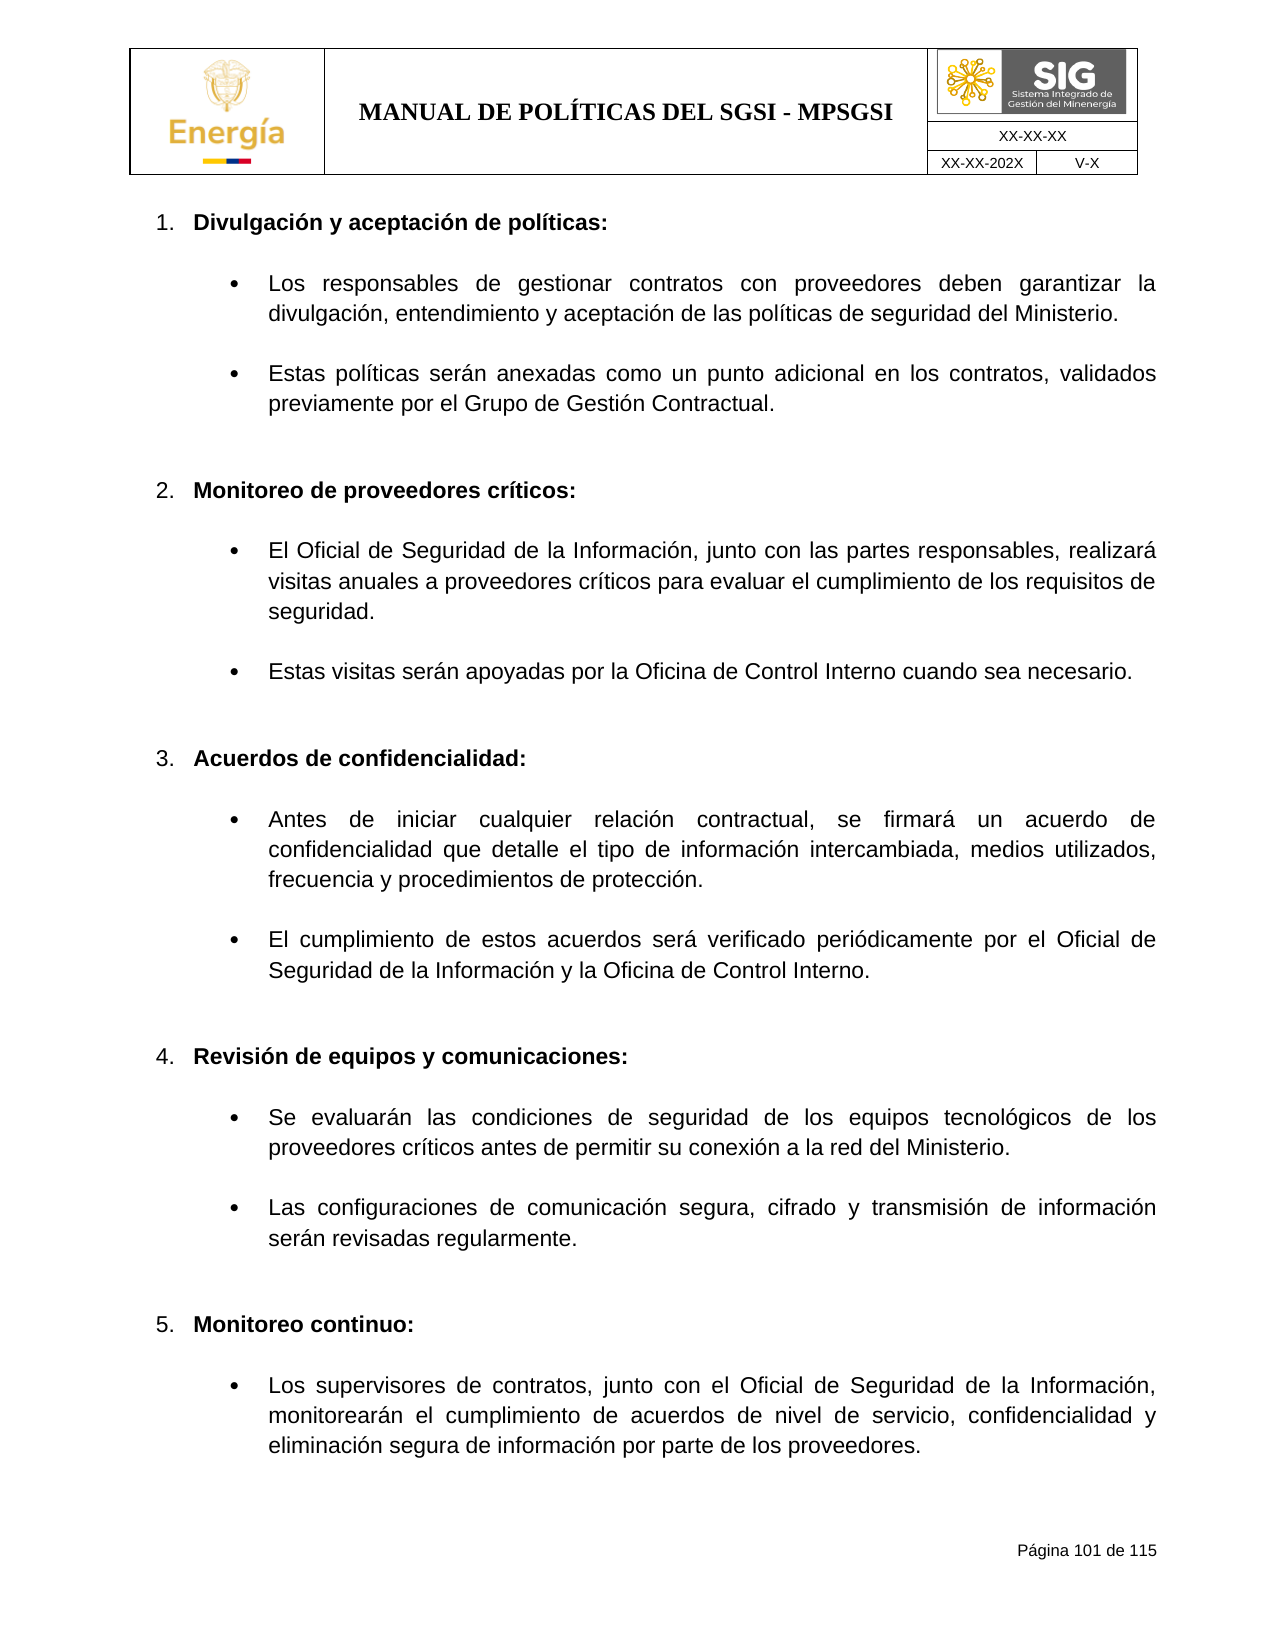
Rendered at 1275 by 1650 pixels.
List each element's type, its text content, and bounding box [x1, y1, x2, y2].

list Antes de iniciar cualquier relación contractual, se firmará un acuerdo de confidencialidad que detalle el tipo de información intercambiada, medios utilizados, frecuencia y procedimientos de protección. [231, 806, 1157, 892]
list Las configuraciones de comunicación segura, cifrado y transmisión de información serán revisadas regularmente. [231, 1194, 1157, 1251]
list Se evaluarán las condiciones de seguridad de los equipos tecnológicos de los proveedores críticos antes de permitir su conexión a la red del Ministerio. [231, 1104, 1157, 1160]
list Revisión de equipos y comunicaciones: [156, 1043, 1157, 1070]
picture [165, 50, 289, 173]
list Divulgación y aceptación de políticas: [156, 209, 1157, 235]
list Monitoreo continuo: [156, 1311, 1157, 1338]
list Estas visitas serán apoyadas por la Oficina de Control Interno cuando sea necesario. [231, 658, 1157, 685]
picture [936, 49, 1127, 115]
list Monitoreo de proveedores críticos: [156, 477, 1157, 503]
list El cumplimiento de estos acuerdos será verificado periódicamente por el Oficial de Seguridad de la Información y la Oficina de Control Interno. [231, 926, 1157, 983]
list Estas políticas serán anexadas como un punto adicional en los contratos, validados previamente por el Grupo de Gestión Contractual. [231, 360, 1157, 417]
list Los responsables de gestionar contratos con proveedores deben garantizar la divulgación, entendimiento y aceptación de las políticas de seguridad del Ministerio. [231, 269, 1157, 326]
list Acuerdos de confidencialidad: [156, 745, 1157, 771]
list Los supervisores de contratos, junto con el Oficial de Seguridad de la Información, monitorearán el cumplimiento de acuerdos de nivel de servicio, confidencialidad y eliminación segura de información por parte de los proveedores. [231, 1372, 1157, 1458]
list El Oficial de Seguridad de la Información, junto con las partes responsables, realizará visitas anuales a proveedores críticos para evaluar el cumplimiento de los requisitos de seguridad. [231, 537, 1157, 624]
